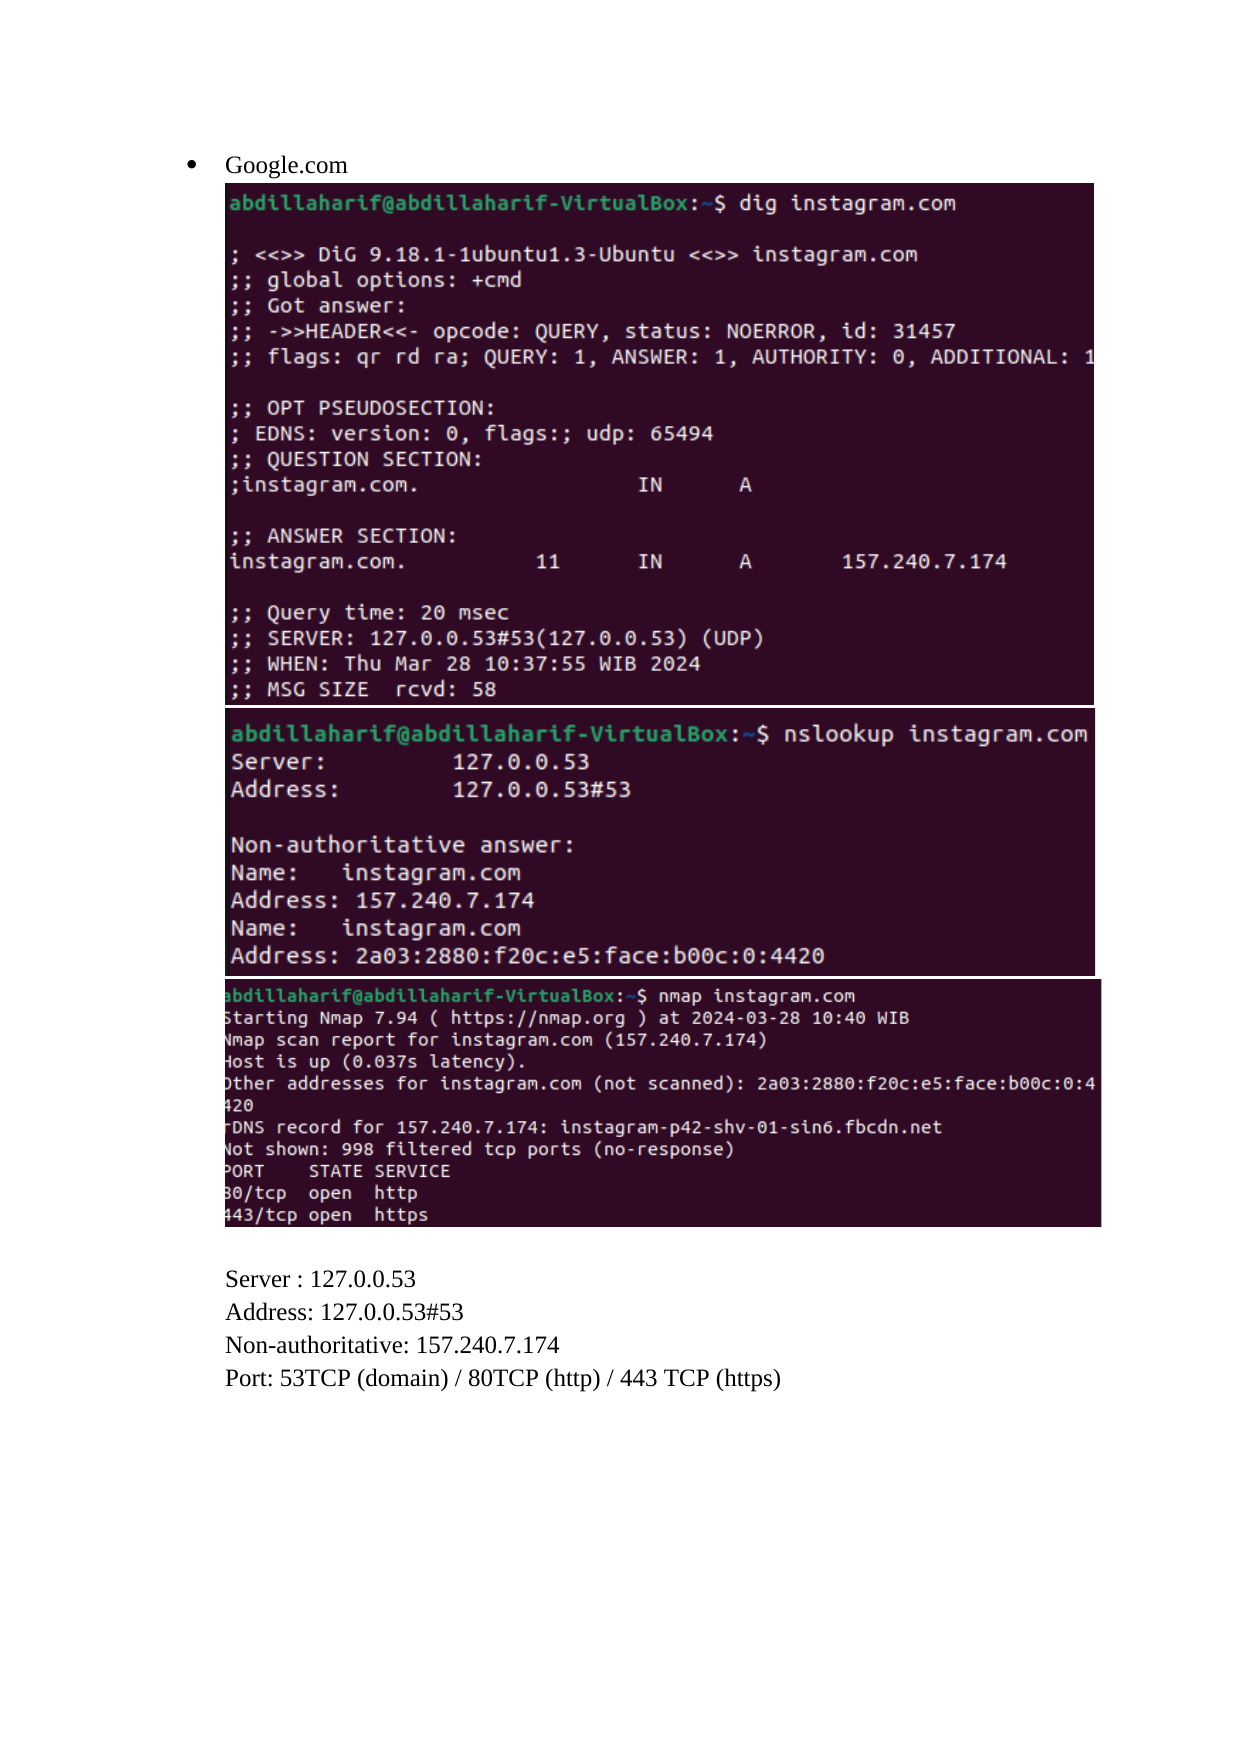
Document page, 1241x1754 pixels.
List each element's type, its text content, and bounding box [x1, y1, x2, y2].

list Server : 127.0.0.53 [225, 1264, 1095, 1293]
list Google.com [187, 150, 1095, 179]
picture [225, 183, 1094, 705]
list Port: 53TCP (domain) / 80TCP (http) / 443 TCP (https) [225, 1363, 1095, 1392]
list Non-authoritative: 157.240.7.174 [225, 1330, 1095, 1359]
list Address: 127.0.0.53#53 [225, 1297, 1095, 1326]
picture [225, 708, 1096, 976]
picture [225, 979, 1102, 1227]
